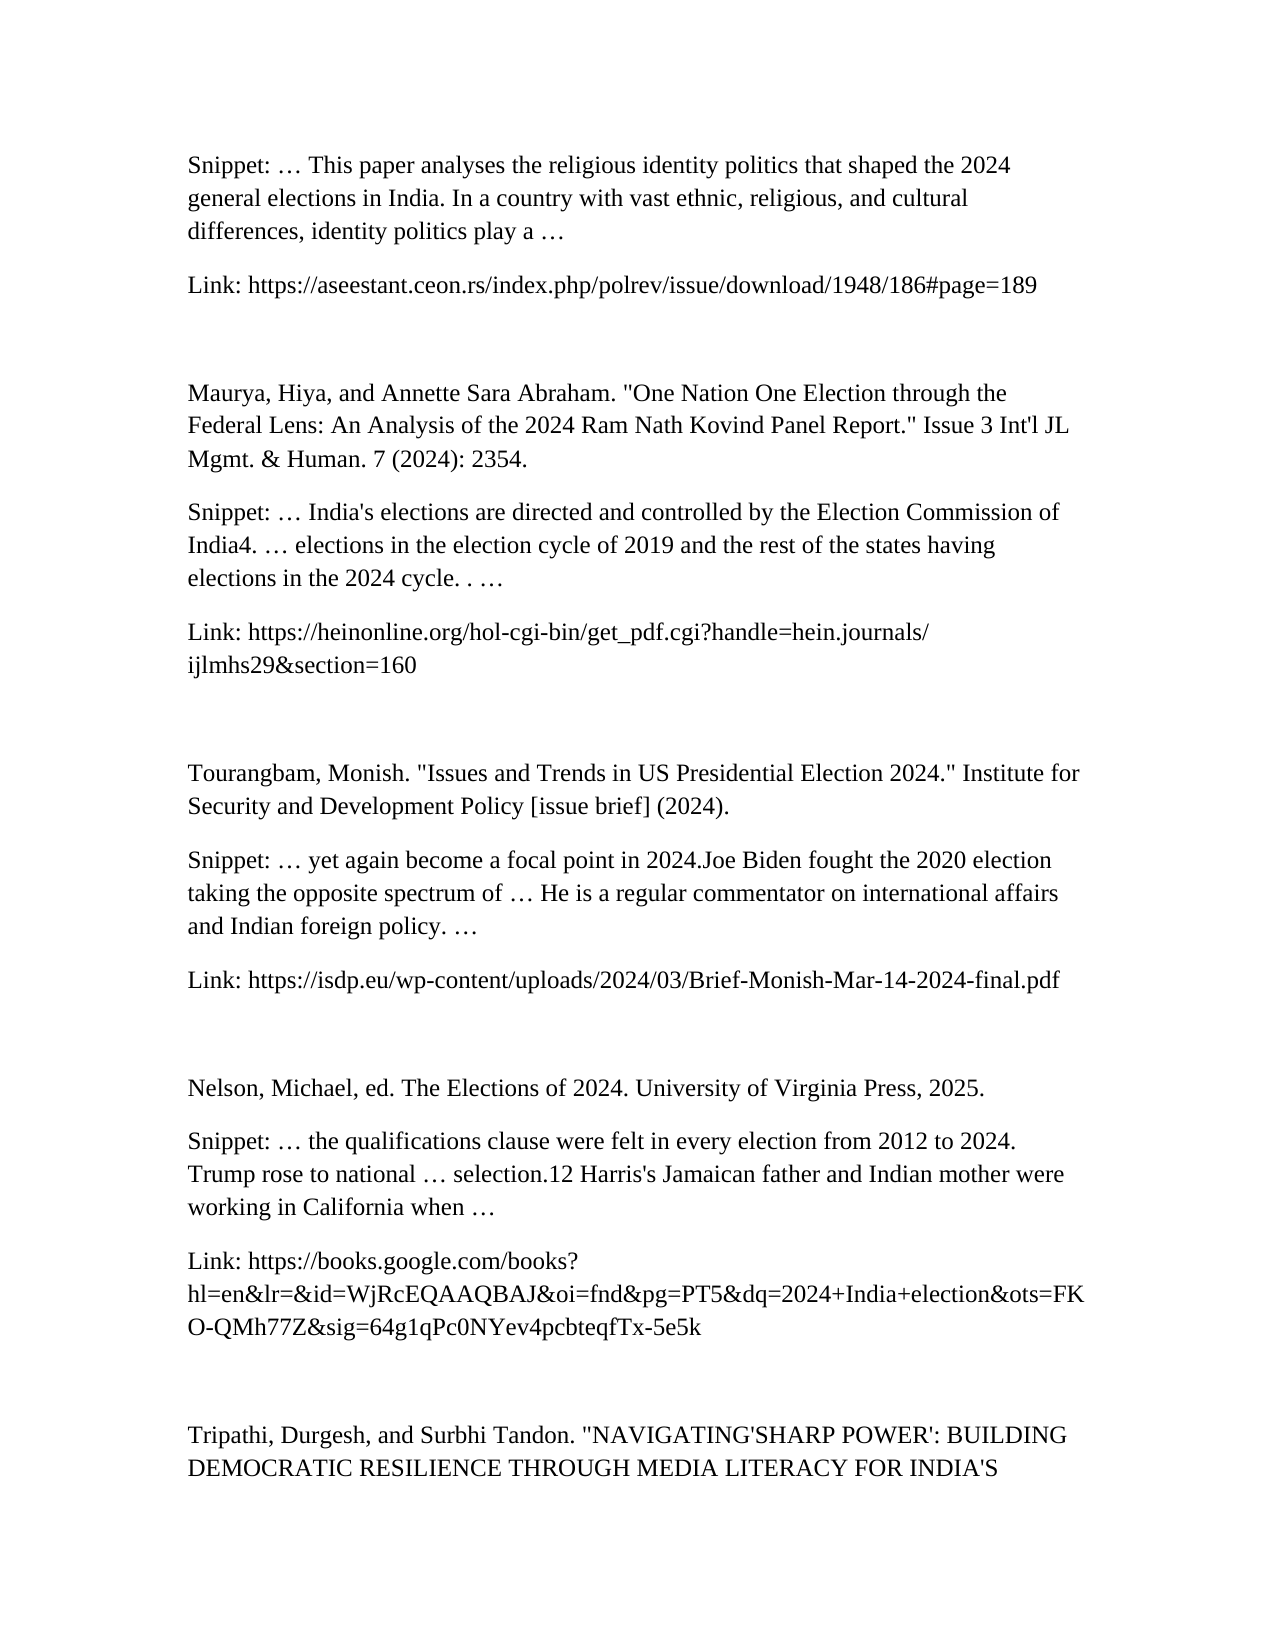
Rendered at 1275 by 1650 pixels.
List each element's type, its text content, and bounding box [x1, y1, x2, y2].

text Snippet: … This paper analyses the religious identity politics that shaped the 2024 general elections in India. In a country with vast ethnic, religious, and cultural differences, identity politics play a … [187, 150, 1087, 245]
text Tourangbam, Monish. "Issues and Trends in US Presidential Election 2024." Institute for Security and Development Policy [issue brief] (2024). [187, 758, 1087, 820]
text Snippet: … the qualifications clause were felt in every election from 2012 to 2024. Trump rose to national … selection.12 Harris's Jamaican father and Indian mother were working in California when … [187, 1126, 1087, 1221]
text Link: https://heinonline.org/hol-cgi-bin/get_pdf.cgi?handle=hein.journals/ijlmhs29&section=160 [187, 617, 1087, 679]
text Link: https://books.google.com/books?hl=en&lr=&id=WjRcEQAAQBAJ&oi=fnd&pg=PT5&dq=2024+India+election&ots=FKO-QMh77Z&sig=64g1qPc0NYev4pcbteqfTx-5e5k [187, 1246, 1087, 1341]
text Nelson, Michael, ed. The Elections of 2024. University of Virginia Press, 2025. [187, 1073, 1087, 1101]
text Link: https://aseestant.ceon.rs/index.php/polrev/issue/download/1948/186#page=189 [187, 270, 1087, 299]
text Maurya, Hiya, and Annette Sara Abraham. "One Nation One Election through the Federal Lens: An Analysis of the 2024 Ram Nath Kovind Panel Report." Issue 3 Int'l JL Mgmt. & Human. 7 (2024): 2354. [187, 378, 1087, 472]
text Snippet: … yet again become a focal point in 2024.Joe Biden fought the 2020 election taking the opposite spectrum of … He is a regular commentator on international affairs and Indian foreign policy. … [187, 845, 1087, 940]
text Snippet: … India's elections are directed and controlled by the Election Commission of India4. … elections in the election cycle of 2019 and the rest of the states having elections in the 2024 cycle. . … [187, 497, 1087, 592]
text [187, 1420, 1087, 1482]
text Link: https://isdp.eu/wp-content/uploads/2024/03/Brief-Monish-Mar-14-2024-final.pdf [187, 965, 1087, 994]
